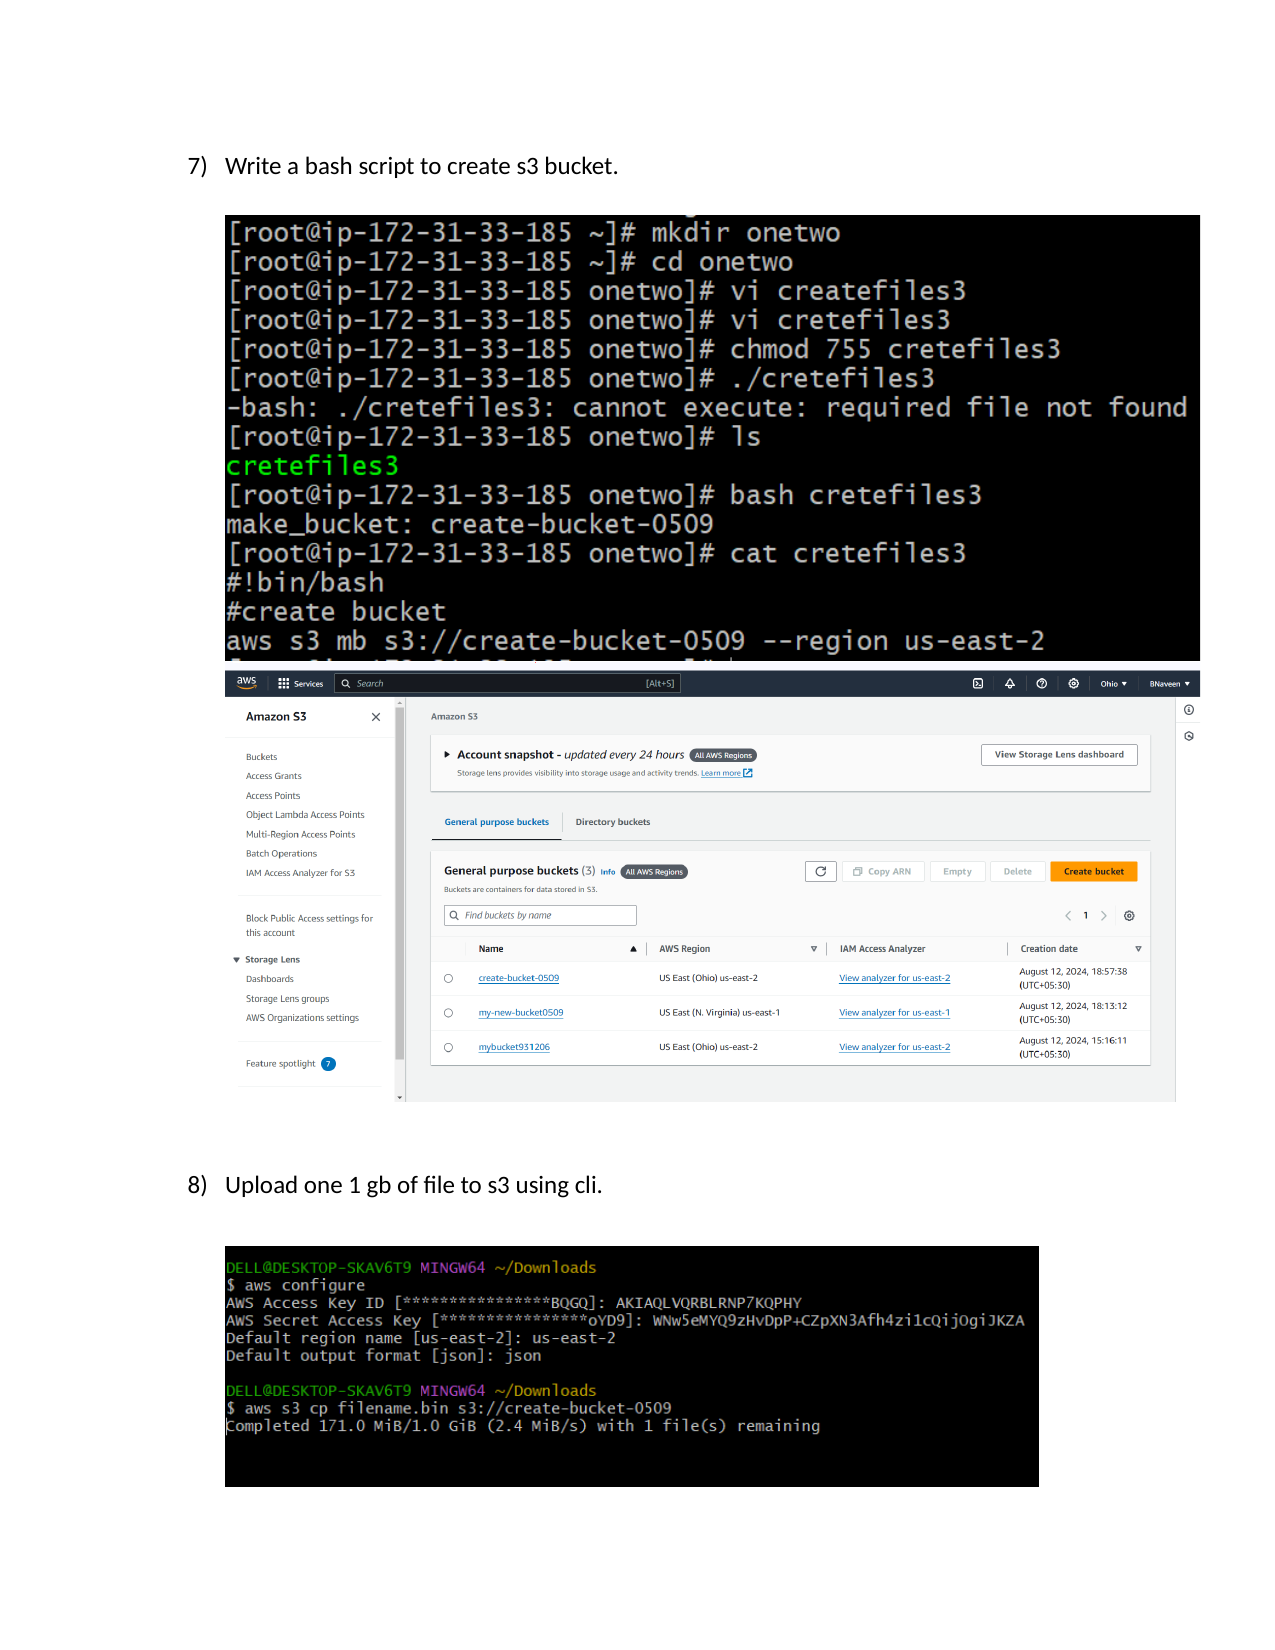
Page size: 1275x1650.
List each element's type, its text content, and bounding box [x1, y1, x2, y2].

picture [225, 662, 1200, 1102]
list Write a bash script to create s3 bucket. [187, 150, 1125, 181]
picture [225, 1246, 1039, 1487]
picture [225, 215, 1200, 661]
list Upload one 1 gb of file to s3 using cli. [187, 1169, 1125, 1200]
